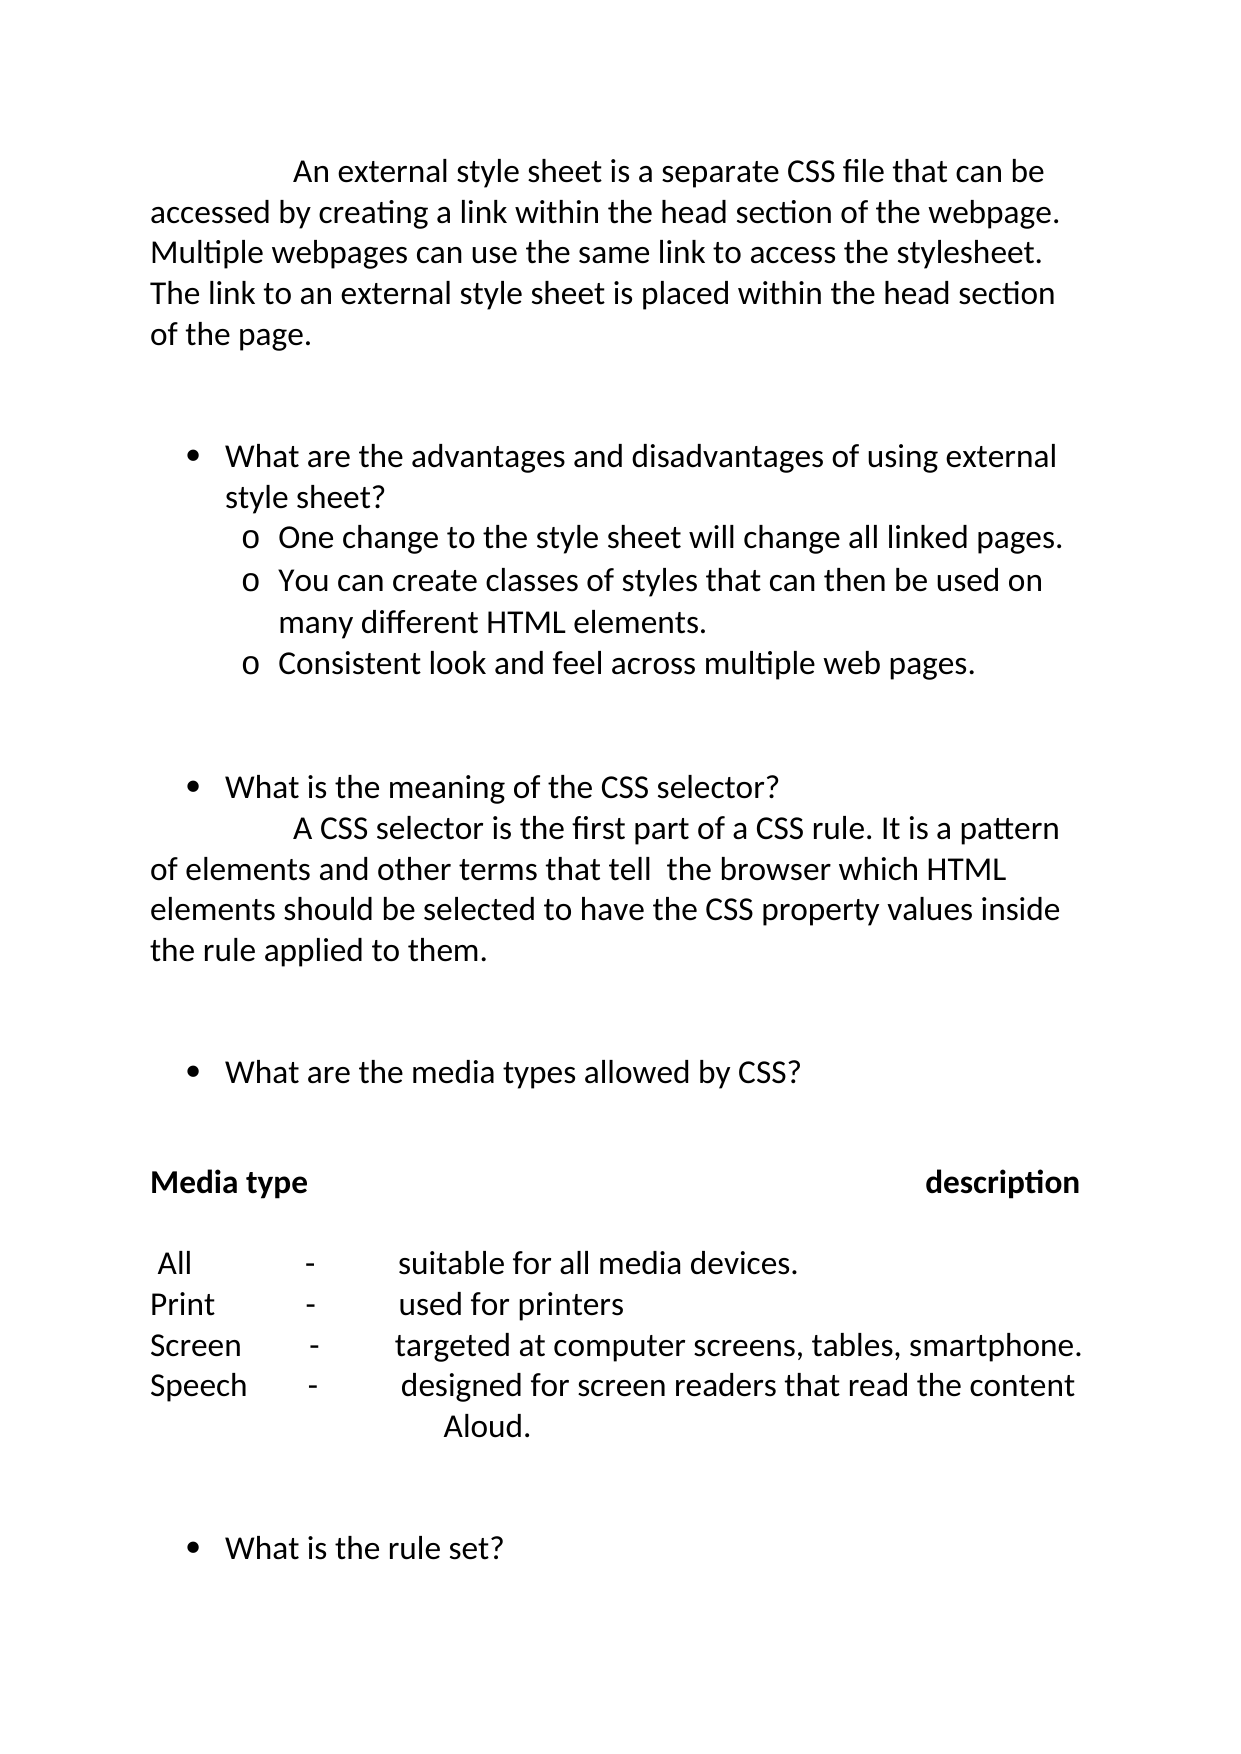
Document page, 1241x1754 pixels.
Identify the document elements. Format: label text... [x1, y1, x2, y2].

list You can create classes of styles that can then be used on many different HTML elements. [241, 559, 1090, 642]
text Print - used for printers [150, 1283, 1090, 1324]
text Speech - designed for screen readers that read the content [150, 1364, 1090, 1405]
list Consistent look and feel across multiple web pages. [241, 642, 1090, 685]
text Aloud. [150, 1405, 1090, 1446]
list One change to the style sheet will change all linked pages. [241, 517, 1090, 559]
text An external style sheet is a separate CSS file that can be accessed by creating a link within the head section of the webpage. Multiple webpages can use the same link to access the stylesheet. The link to an external style sheet is placed within the head section of the page. [150, 150, 1090, 354]
list What is the rule set? [187, 1527, 1090, 1568]
text Media type description [150, 1161, 1090, 1202]
text A CSS selector is the first part of a CSS rule. It is a pattern of elements and other terms that tell the browser which HTML elements should be selected to have the CSS property values inside the rule applied to them. [150, 807, 1090, 970]
text Screen - targeted at computer screens, tables, smartphone. [150, 1324, 1090, 1364]
text All - suitable for all media devices. [150, 1242, 1090, 1283]
list What is the meaning of the CSS selector? [187, 766, 1090, 807]
list What are the advantages and disadvantages of using external style sheet? [187, 435, 1090, 517]
list What are the media types allowed by CSS? [187, 1051, 1090, 1092]
